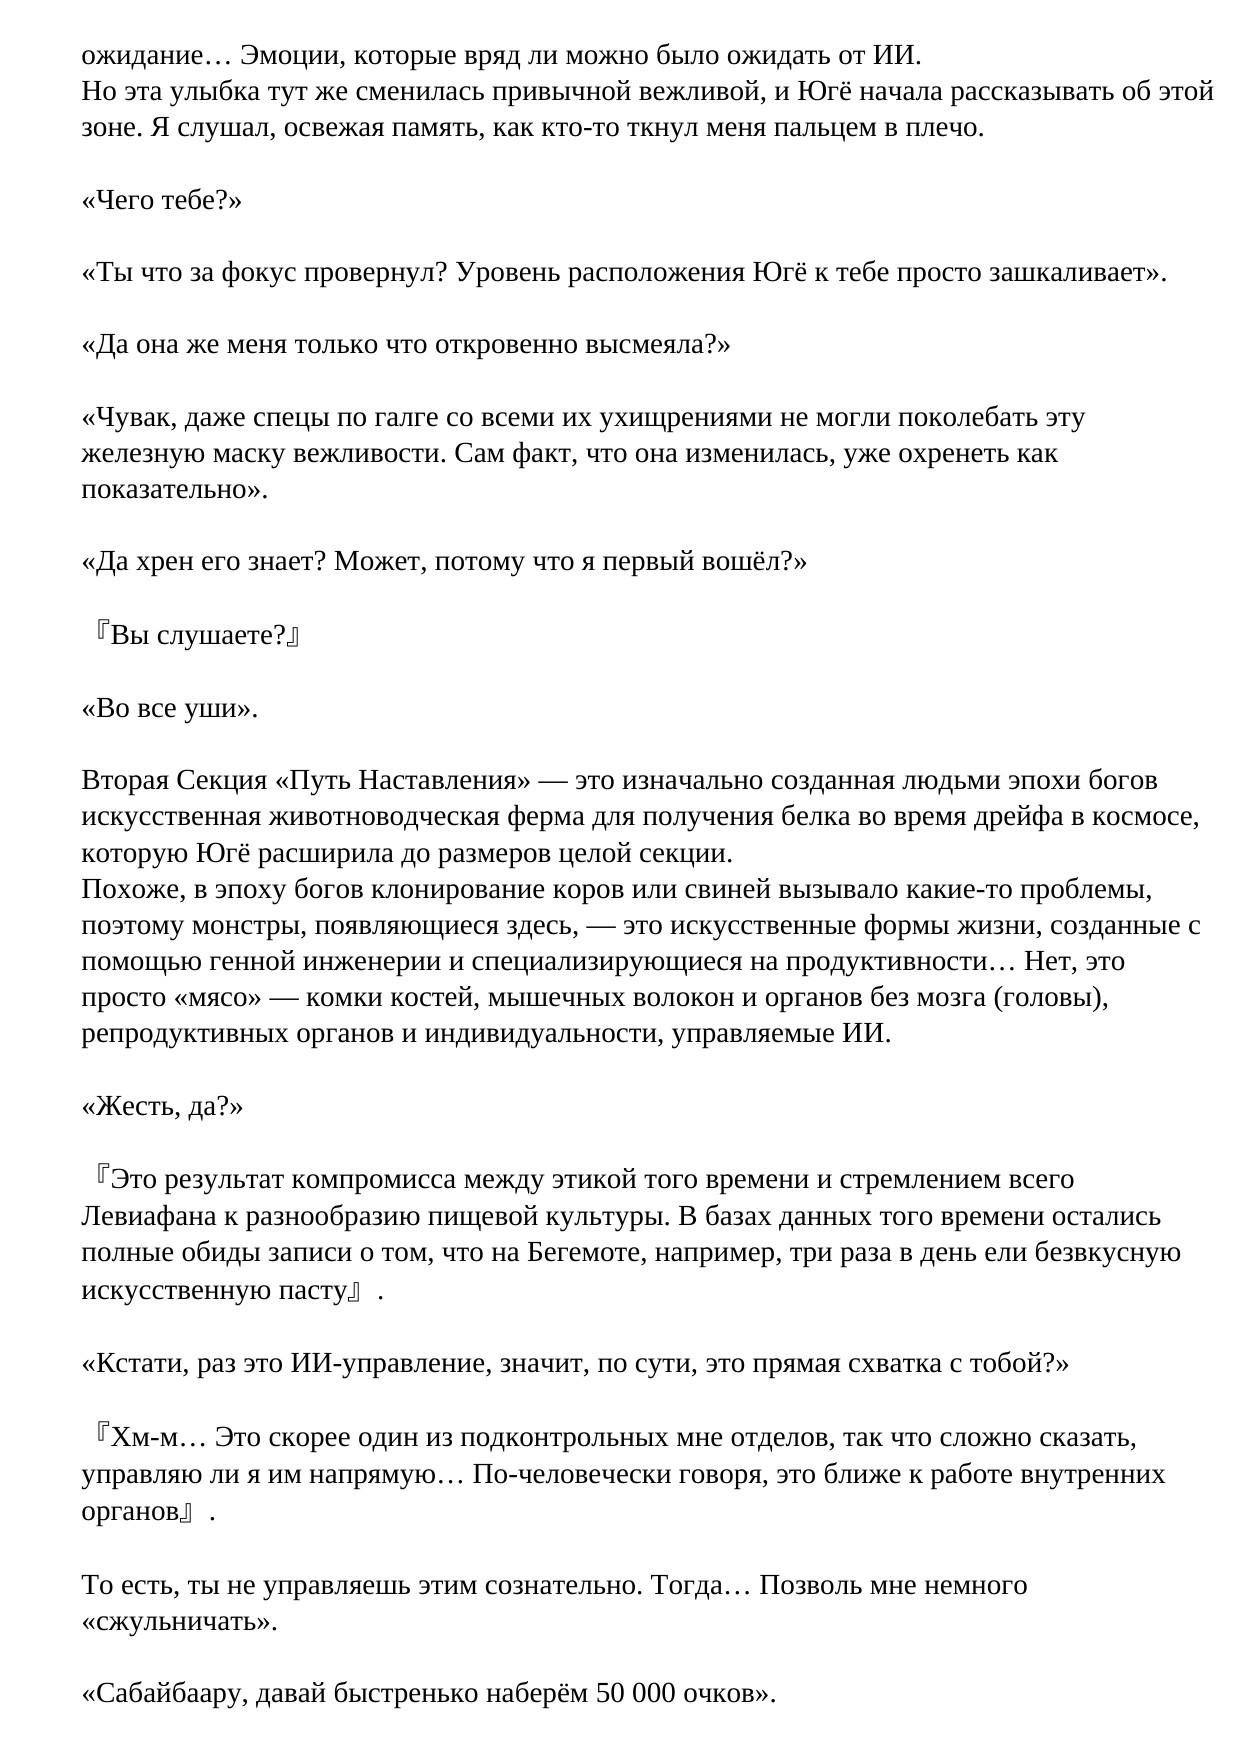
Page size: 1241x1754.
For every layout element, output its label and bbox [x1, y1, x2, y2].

text [81, 37, 1215, 1745]
